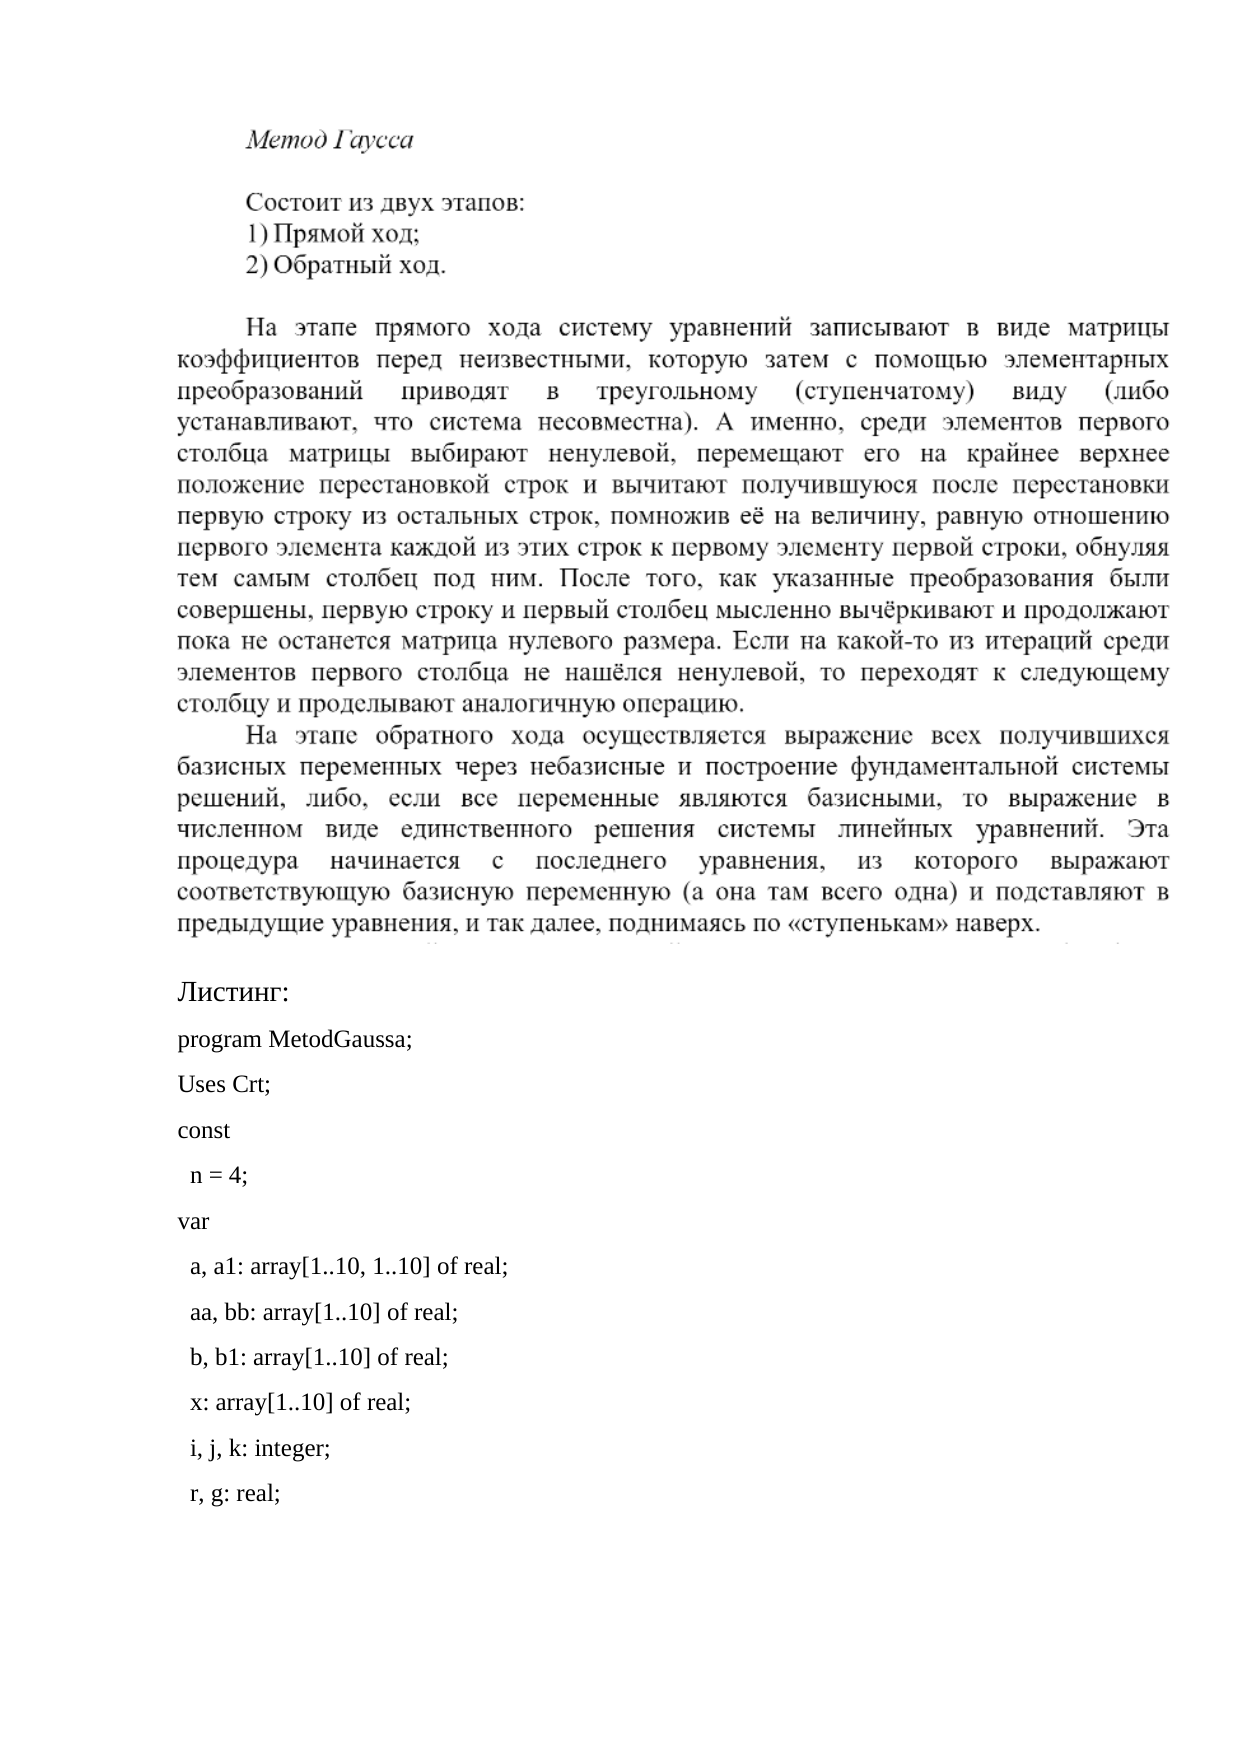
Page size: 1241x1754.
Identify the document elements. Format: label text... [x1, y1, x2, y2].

picture [177, 118, 1195, 944]
text x: array[1..10] of real; [177, 1387, 1152, 1416]
text const [177, 1115, 1152, 1144]
text a, a1: array[1..10, 1..10] of real; [177, 1251, 1152, 1280]
text Uses Crt; [177, 1069, 1152, 1098]
text n = 4; [177, 1160, 1152, 1189]
text r, g: real; [177, 1478, 1152, 1507]
text i, j, k: integer; [177, 1433, 1152, 1462]
text Листинг: [177, 974, 1152, 1007]
text program MetodGaussa; [177, 1024, 1152, 1053]
text b, b1: array[1..10] of real; [177, 1342, 1152, 1371]
text var [177, 1206, 1152, 1234]
text aa, bb: array[1..10] of real; [177, 1297, 1152, 1325]
